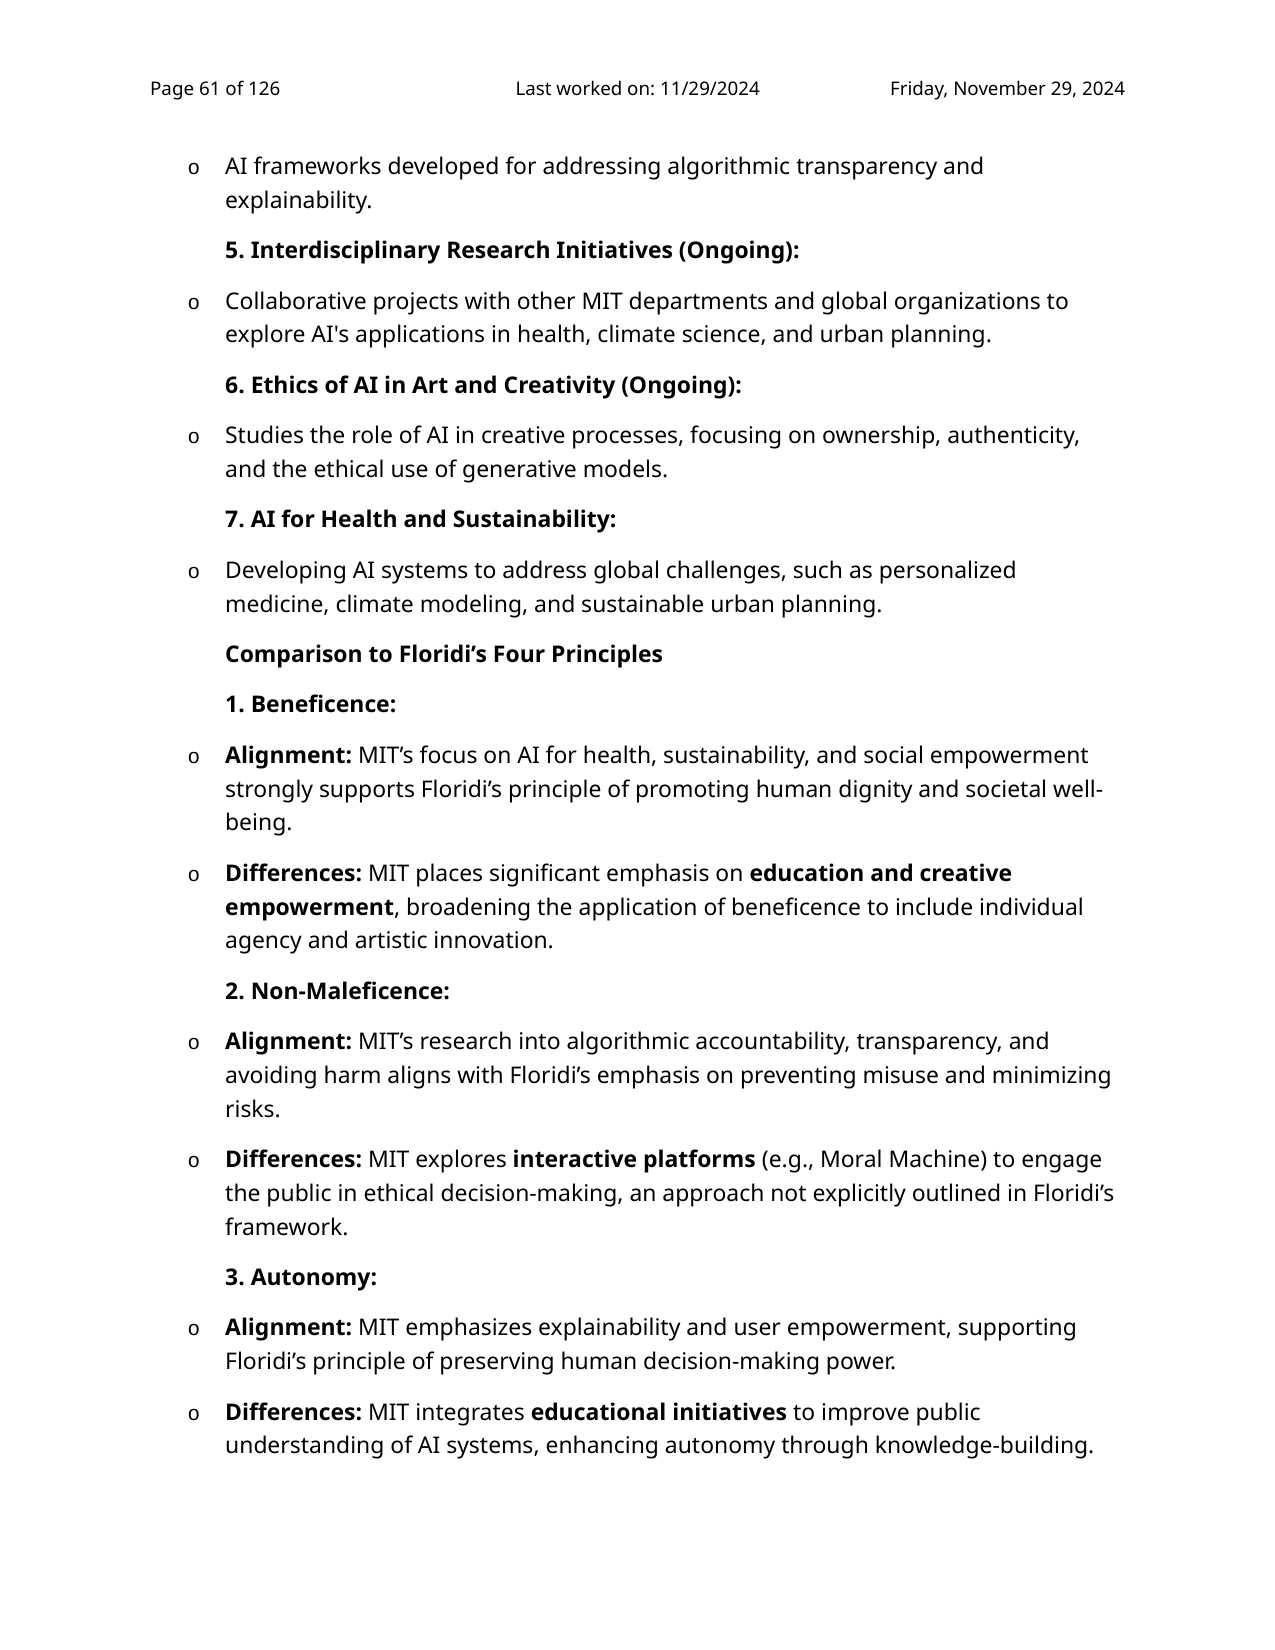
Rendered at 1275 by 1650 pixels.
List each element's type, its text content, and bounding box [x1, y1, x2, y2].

list Alignment: MIT’s research into algorithmic accountability, transparency, and avoiding harm aligns with Floridi’s emphasis on preventing misuse and minimizing risks. [187, 1025, 1125, 1124]
text 5. Interdisciplinary Research Initiatives (Ongoing): [150, 234, 1125, 265]
list Differences: MIT integrates educational initiatives to improve public understanding of AI systems, enhancing autonomy through knowledge-building. [187, 1395, 1125, 1460]
list Alignment: MIT’s focus on AI for health, sustainability, and social empowerment strongly supports Floridi’s principle of promoting human dignity and societal well-being. [187, 739, 1125, 837]
list Differences: MIT explores interactive platforms (e.g., Moral Machine) to engage the public in ethical decision-making, an approach not explicitly outlined in Floridi’s framework. [187, 1143, 1125, 1242]
list Collaborative projects with other MIT departments and global organizations to explore AI's applications in health, climate science, and urban planning. [187, 284, 1125, 349]
text 6. Ethics of AI in Art and Creativity (Ongoing): [150, 369, 1125, 400]
text 3. Autonomy: [150, 1261, 1125, 1292]
text 7. AI for Health and Sustainability: [150, 503, 1125, 534]
list Alignment: MIT emphasizes explainability and user empowerment, supporting Floridi’s principle of preserving human decision-making power. [187, 1311, 1125, 1376]
text 2. Non-Maleficence: [150, 974, 1125, 1006]
text Comparison to Floridi’s Four Principles [150, 638, 1125, 669]
list AI frameworks developed for addressing algorithmic transparency and explainability. [187, 150, 1125, 215]
list Developing AI systems to address global challenges, such as personalized medicine, climate modeling, and sustainable urban planning. [187, 554, 1125, 619]
list Studies the role of AI in creative processes, focusing on ownership, authenticity, and the ethical use of generative models. [187, 419, 1125, 484]
list Differences: MIT places significant emphasis on education and creative empowerment, broadening the application of beneficence to include individual agency and artistic innovation. [187, 857, 1125, 955]
text 1. Beneficence: [150, 688, 1125, 719]
